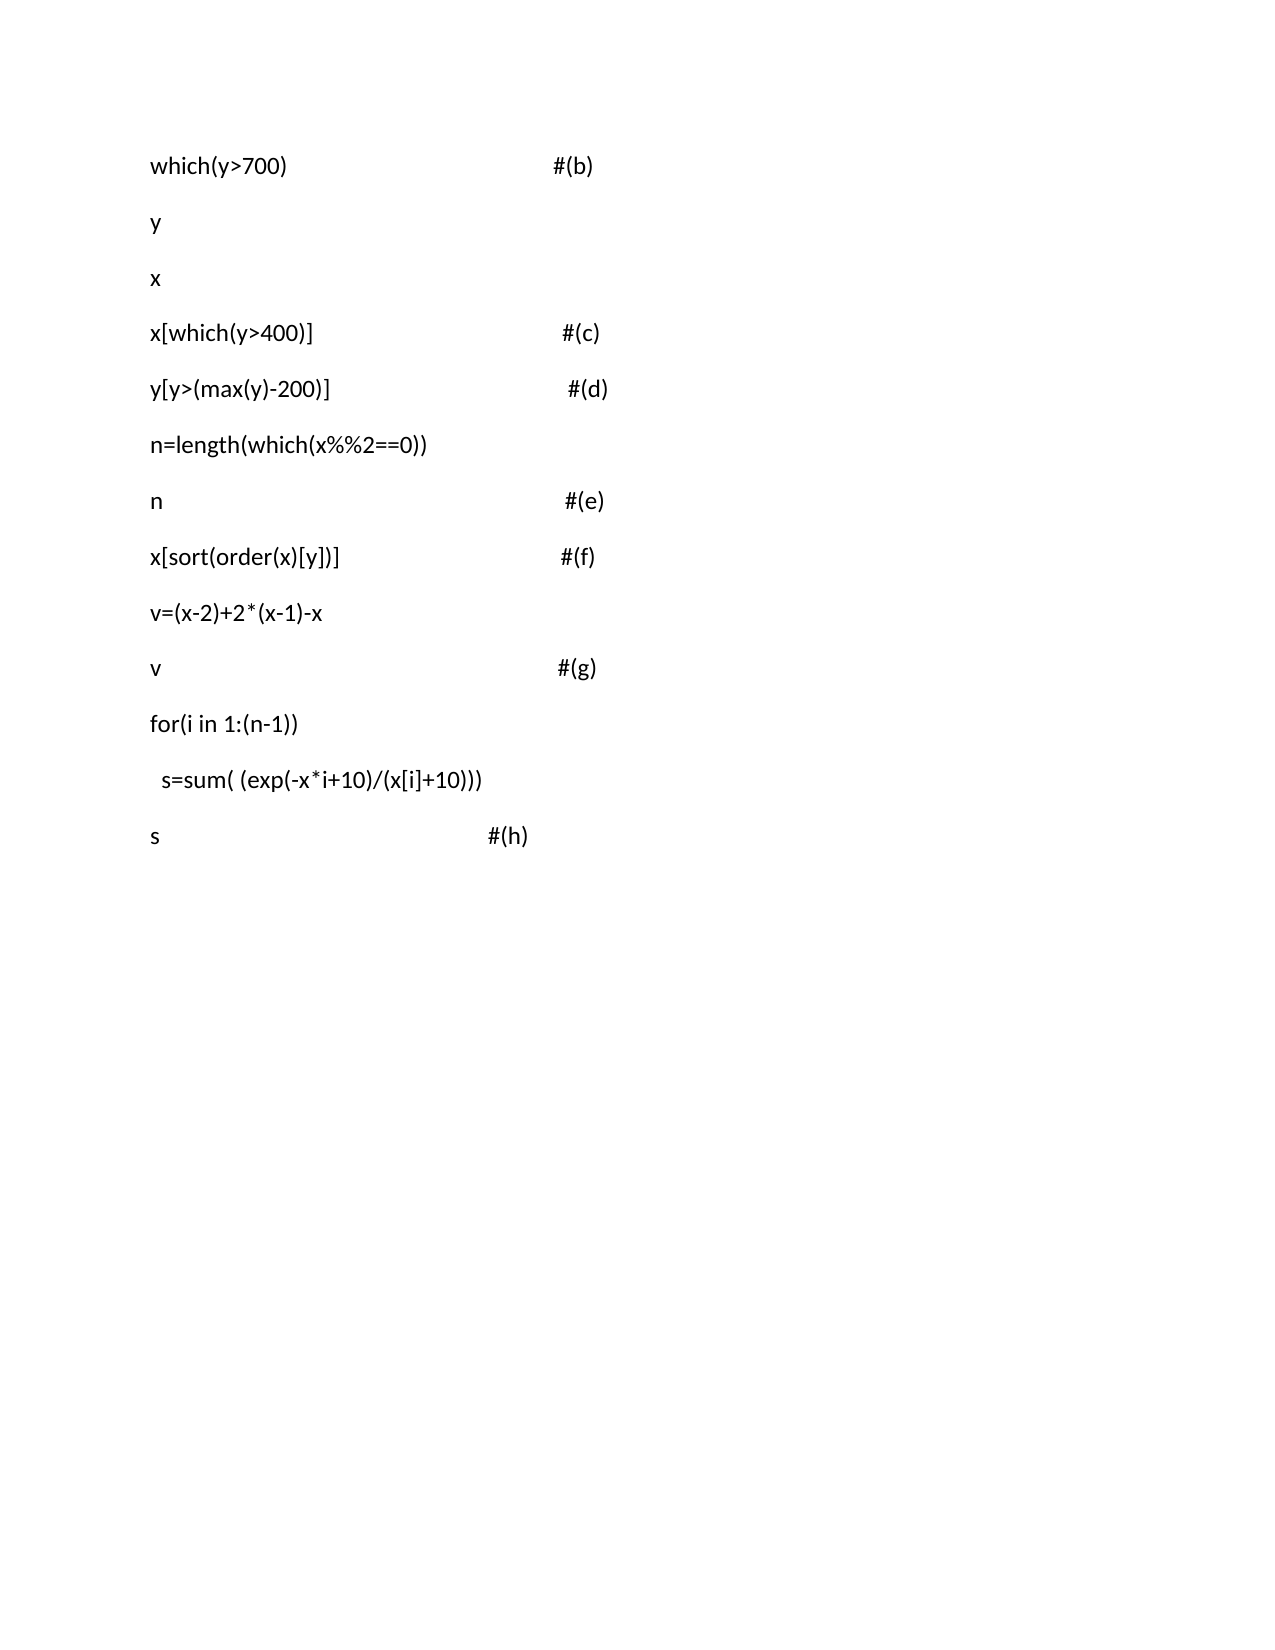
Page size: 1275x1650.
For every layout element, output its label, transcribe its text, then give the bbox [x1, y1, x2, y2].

text s=sum( (exp(-x*i+10)/(x[i]+10))) [150, 764, 1125, 795]
text n #(e) [150, 485, 1125, 516]
text n=length(which(x%%2==0)) [150, 429, 1125, 460]
text x[sort(order(x)[y])] #(f) [150, 541, 1125, 571]
text y[y>(max(y)-200)] #(d) [150, 373, 1125, 404]
text x[which(y>400)] #(c) [150, 317, 1125, 348]
text which(y>700) #(b) [150, 150, 1125, 181]
text y [150, 206, 1125, 236]
text v #(g) [150, 652, 1125, 683]
text v=(x-2)+2*(x-1)-x [150, 597, 1125, 627]
text x [150, 262, 1125, 292]
text s #(h) [150, 820, 1125, 851]
text for(i in 1:(n-1)) [150, 708, 1125, 739]
